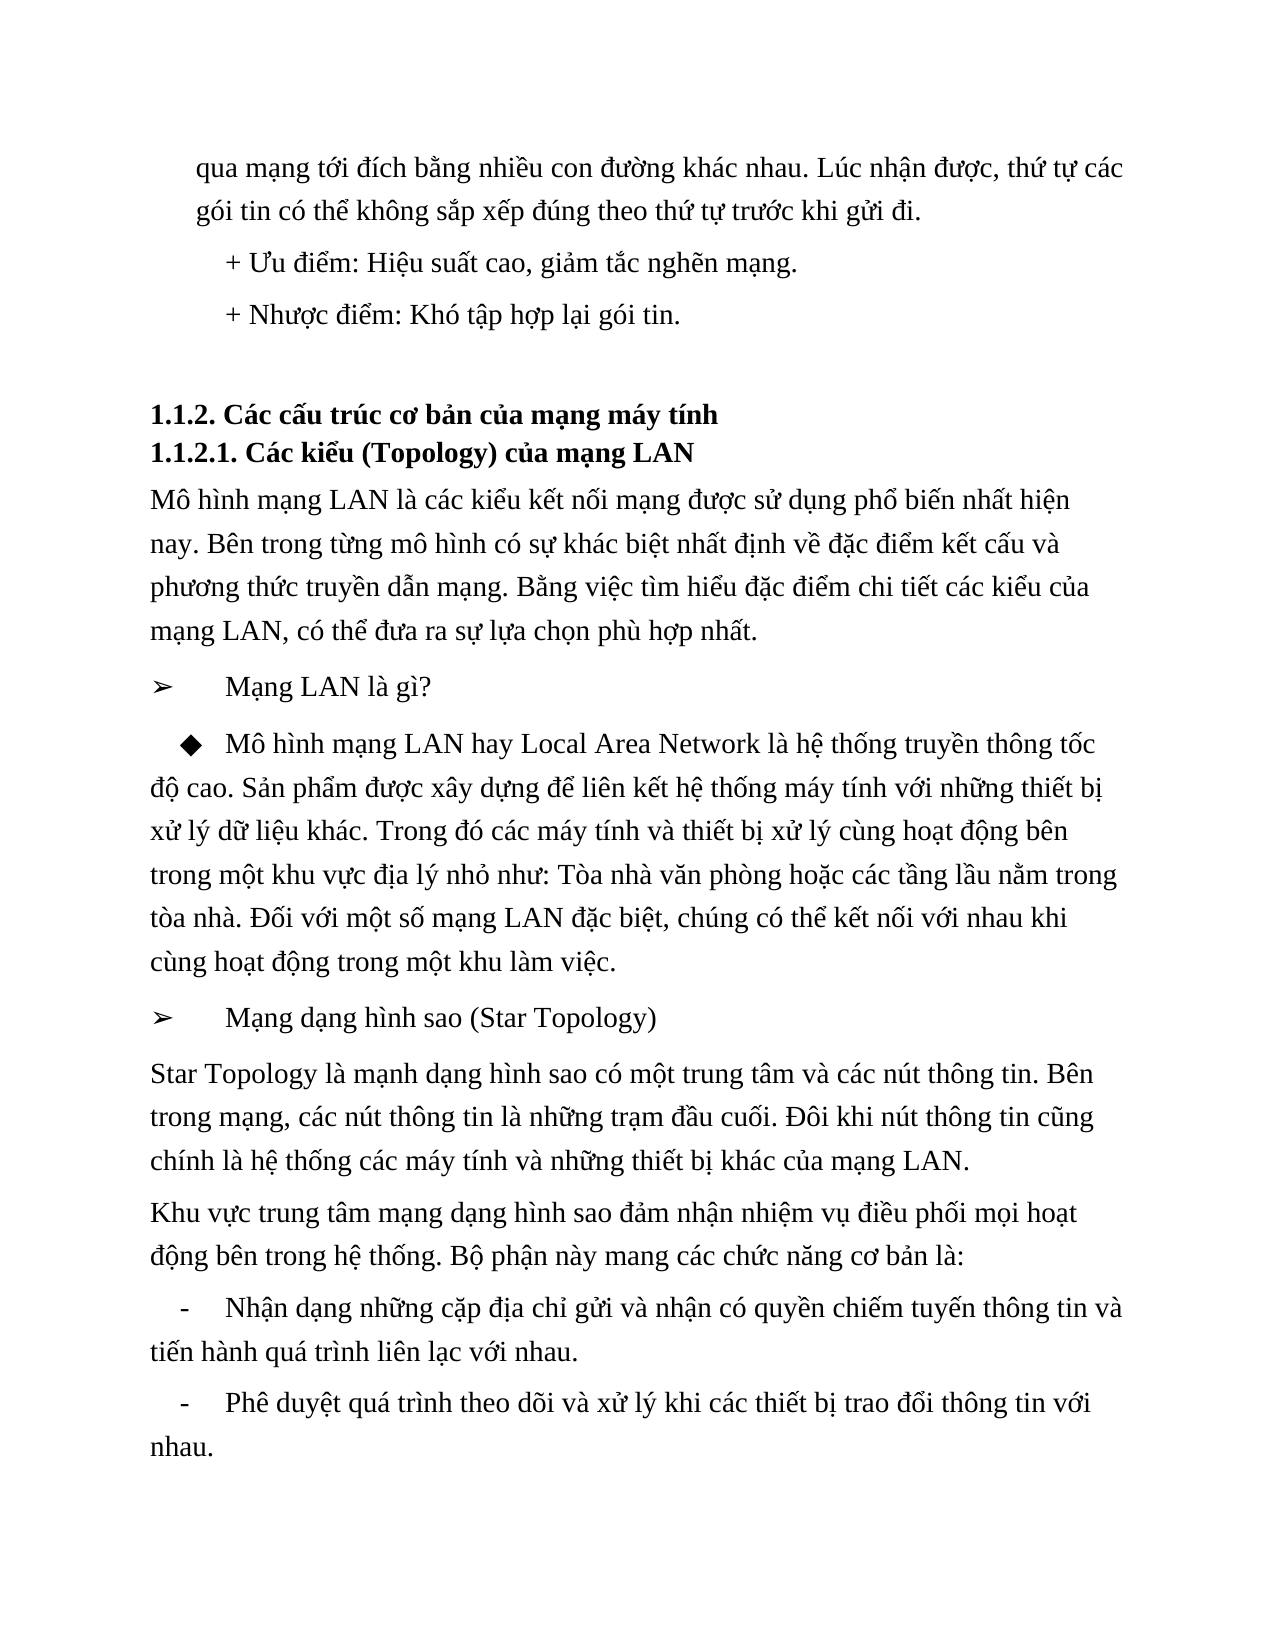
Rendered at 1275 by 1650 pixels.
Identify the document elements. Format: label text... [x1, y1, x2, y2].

subtitle 1.1.2. Các cấu trúc cơ bản của mạng máy tính [150, 397, 1125, 430]
text Star Topology là mạnh dạng hình sao có một trung tâm và các nút thông tin. Bên trong mạng, các nút thông tin là những trạm đầu cuối. Đôi khi nút thông tin cũng chính là hệ thống các máy tính và những thiết bị khác của mạng LAN. [150, 1056, 1125, 1176]
text Mạng dạng hình sao (Star Topology) [150, 996, 1125, 1036]
text - Nhận dạng những cặp địa chỉ gửi và nhận có quyền chiếm tuyến thông tin và tiến hành quá trình liên lạc với nhau. [150, 1290, 1125, 1367]
text + Nhược điểm: Khó tập hợp lại gói tin. [196, 297, 1125, 331]
text 1.1.2.1. Các kiểu (Topology) của mạng LAN [150, 435, 1125, 469]
text ◆ Mô hình mạng LAN hay Local Area Network là hệ thống truyền thông tốc độ cao. Sản phẩm được xây dựng để liên kết hệ thống máy tính với những thiết bị xử lý dữ liệu khác. Trong đó các máy tính và thiết bị xử lý cùng hoạt động bên trong một khu vực địa lý nhỏ như: Tòa nhà văn phòng hoặc các tầng lầu nằm trong tòa nhà. Đối với một số mạng LAN đặc biệt, chúng có thể kết nối với nhau khi cùng hoạt động trong một khu làm việc. [150, 725, 1125, 978]
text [196, 150, 1125, 227]
text - Phê duyệt quá trình theo dõi và xử lý khi các thiết bị trao đổi thông tin với nhau. [150, 1386, 1125, 1463]
text Khu vực trung tâm mạng dạng hình sao đảm nhận nhiệm vụ điều phối mọi hoạt động bên trong hệ thống. Bộ phận này mang các chức năng cơ bản là: [150, 1195, 1125, 1272]
text Mạng LAN là gì? [150, 665, 1125, 704]
text + Ưu điểm: Hiệu suất cao, giảm tắc nghẽn mạng. [196, 245, 1125, 279]
text Mô hình mạng LAN là các kiểu kết nối mạng được sử dụng phổ biến nhất hiện nay. Bên trong từng mô hình có sự khác biệt nhất định về đặc điểm kết cấu và phương thức truyền dẫn mạng. Bằng việc tìm hiểu đặc điểm chi tiết các kiểu của mạng LAN, có thể đưa ra sự lựa chọn phù hợp nhất. [150, 482, 1125, 646]
